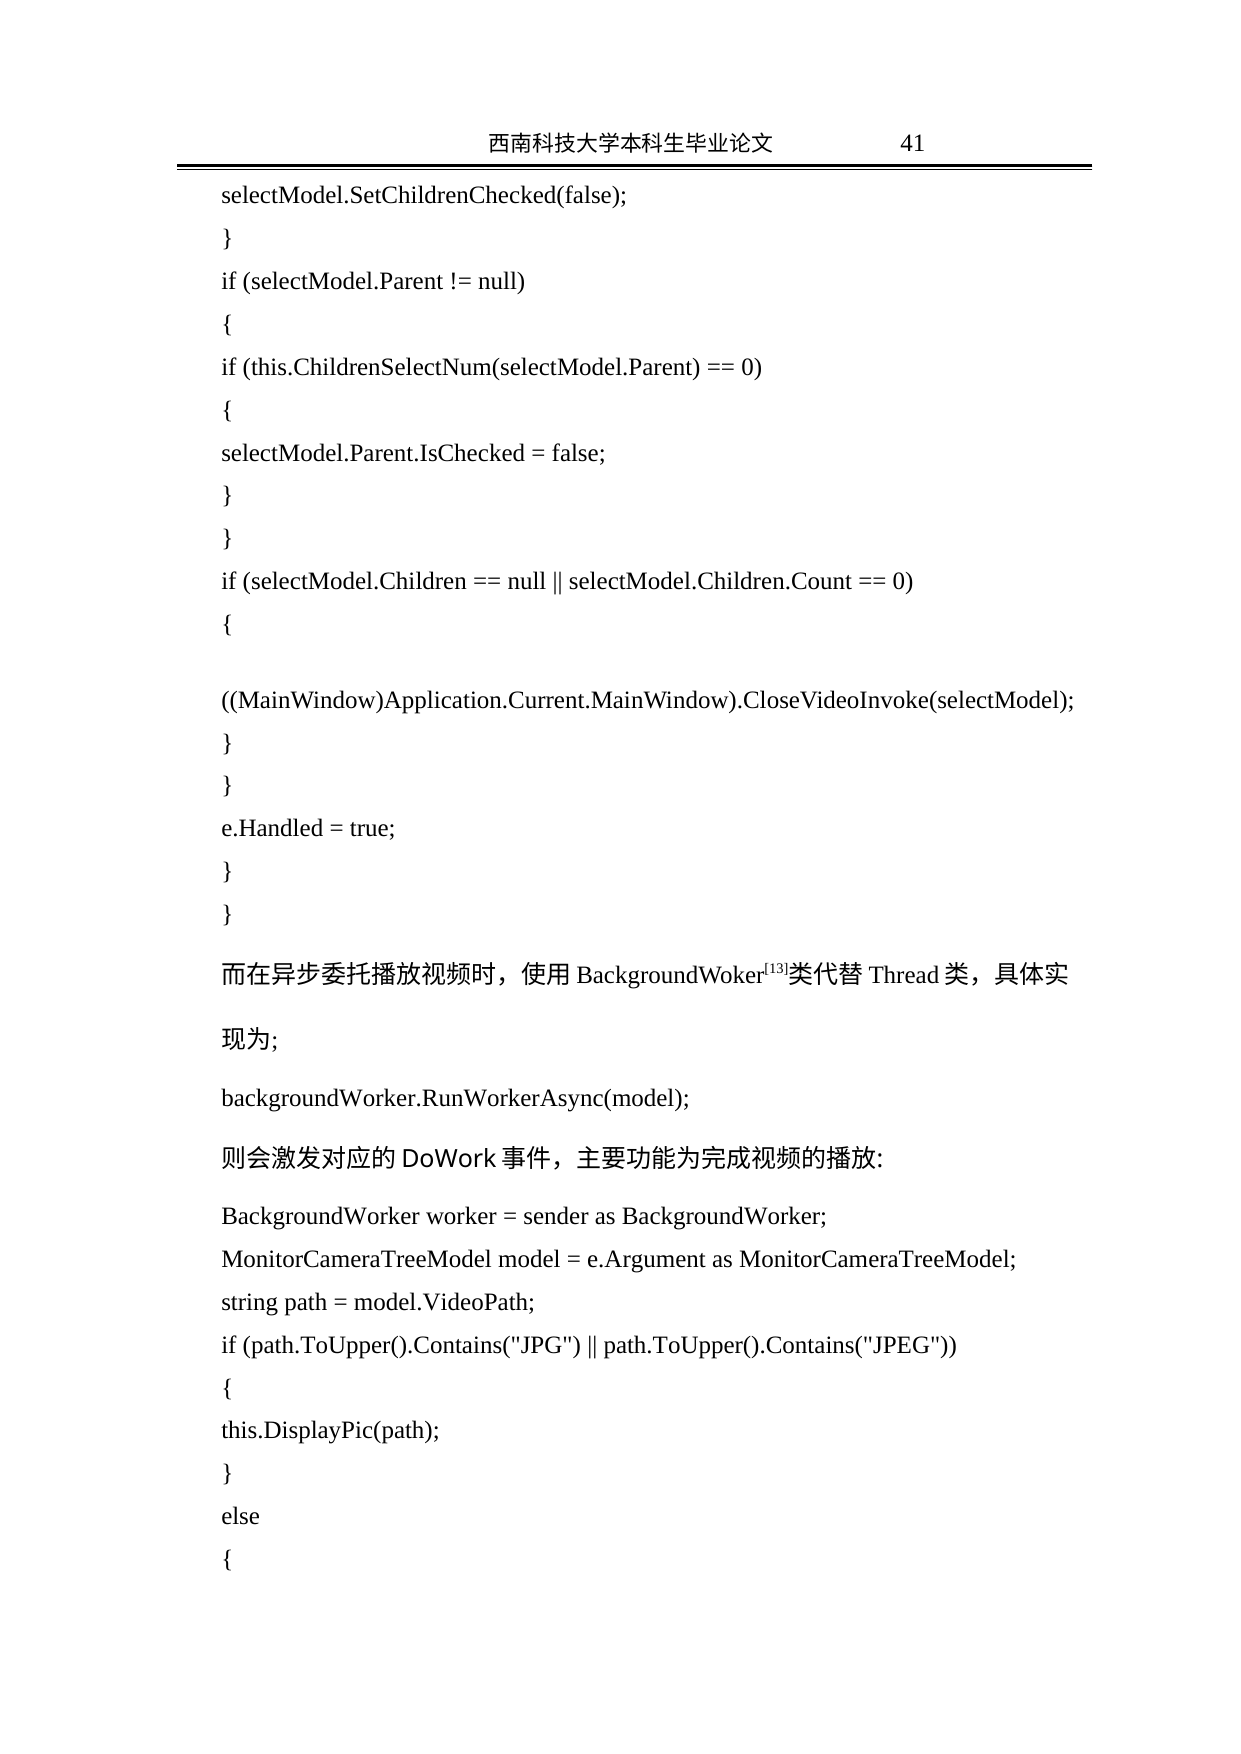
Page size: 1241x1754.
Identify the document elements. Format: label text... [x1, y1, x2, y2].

text } [221, 221, 1092, 254]
text { [221, 1371, 1092, 1403]
text e.Handled = true; [221, 812, 1092, 844]
text } [221, 726, 1092, 758]
text if (selectModel.Parent != null) [221, 264, 1092, 297]
text string path = model.VideoPath; [221, 1285, 1092, 1317]
text if (selectModel.Children == null || selectModel.Children.Count == 0) [221, 564, 1092, 597]
text { [221, 393, 1092, 425]
text if (path.ToUpper().Contains("JPG") || path.ToUpper().Contains("JPEG")) [221, 1328, 1092, 1360]
text } [221, 479, 1092, 511]
text backgroundWorker.RunWorkerAsync(model); [221, 1081, 1092, 1113]
text { [221, 307, 1092, 339]
text BackgroundWorker worker = sender as BackgroundWorker; [221, 1199, 1092, 1232]
text } [221, 1457, 1092, 1489]
text ((MainWindow)Application.Current.MainWindow).CloseVideoInvoke(selectModel); [221, 650, 1092, 715]
text selectModel.SetChildrenChecked(false); [221, 178, 1092, 211]
text { [221, 607, 1092, 640]
text } [221, 769, 1092, 801]
text else [221, 1499, 1092, 1532]
text } [221, 897, 1092, 930]
text if (this.ChildrenSelectNum(selectModel.Parent) == 0) [221, 350, 1092, 382]
text this.DisplayPic(path); [221, 1414, 1092, 1446]
text MonitorCameraTreeModel model = e.Argument as MonitorCameraTreeModel; [221, 1242, 1092, 1274]
text } [221, 854, 1092, 887]
text selectModel.Parent.IsChecked = false; [221, 436, 1092, 468]
text 则会激发对应的DoWork事件，主要功能为完成视频的播放: [221, 1124, 1092, 1189]
text } [221, 522, 1092, 554]
text { [221, 1542, 1092, 1575]
text 而在异步委托播放视频时，使用BackgroundWoker[13]类代替Thread类，具体实现为; [221, 940, 1092, 1070]
